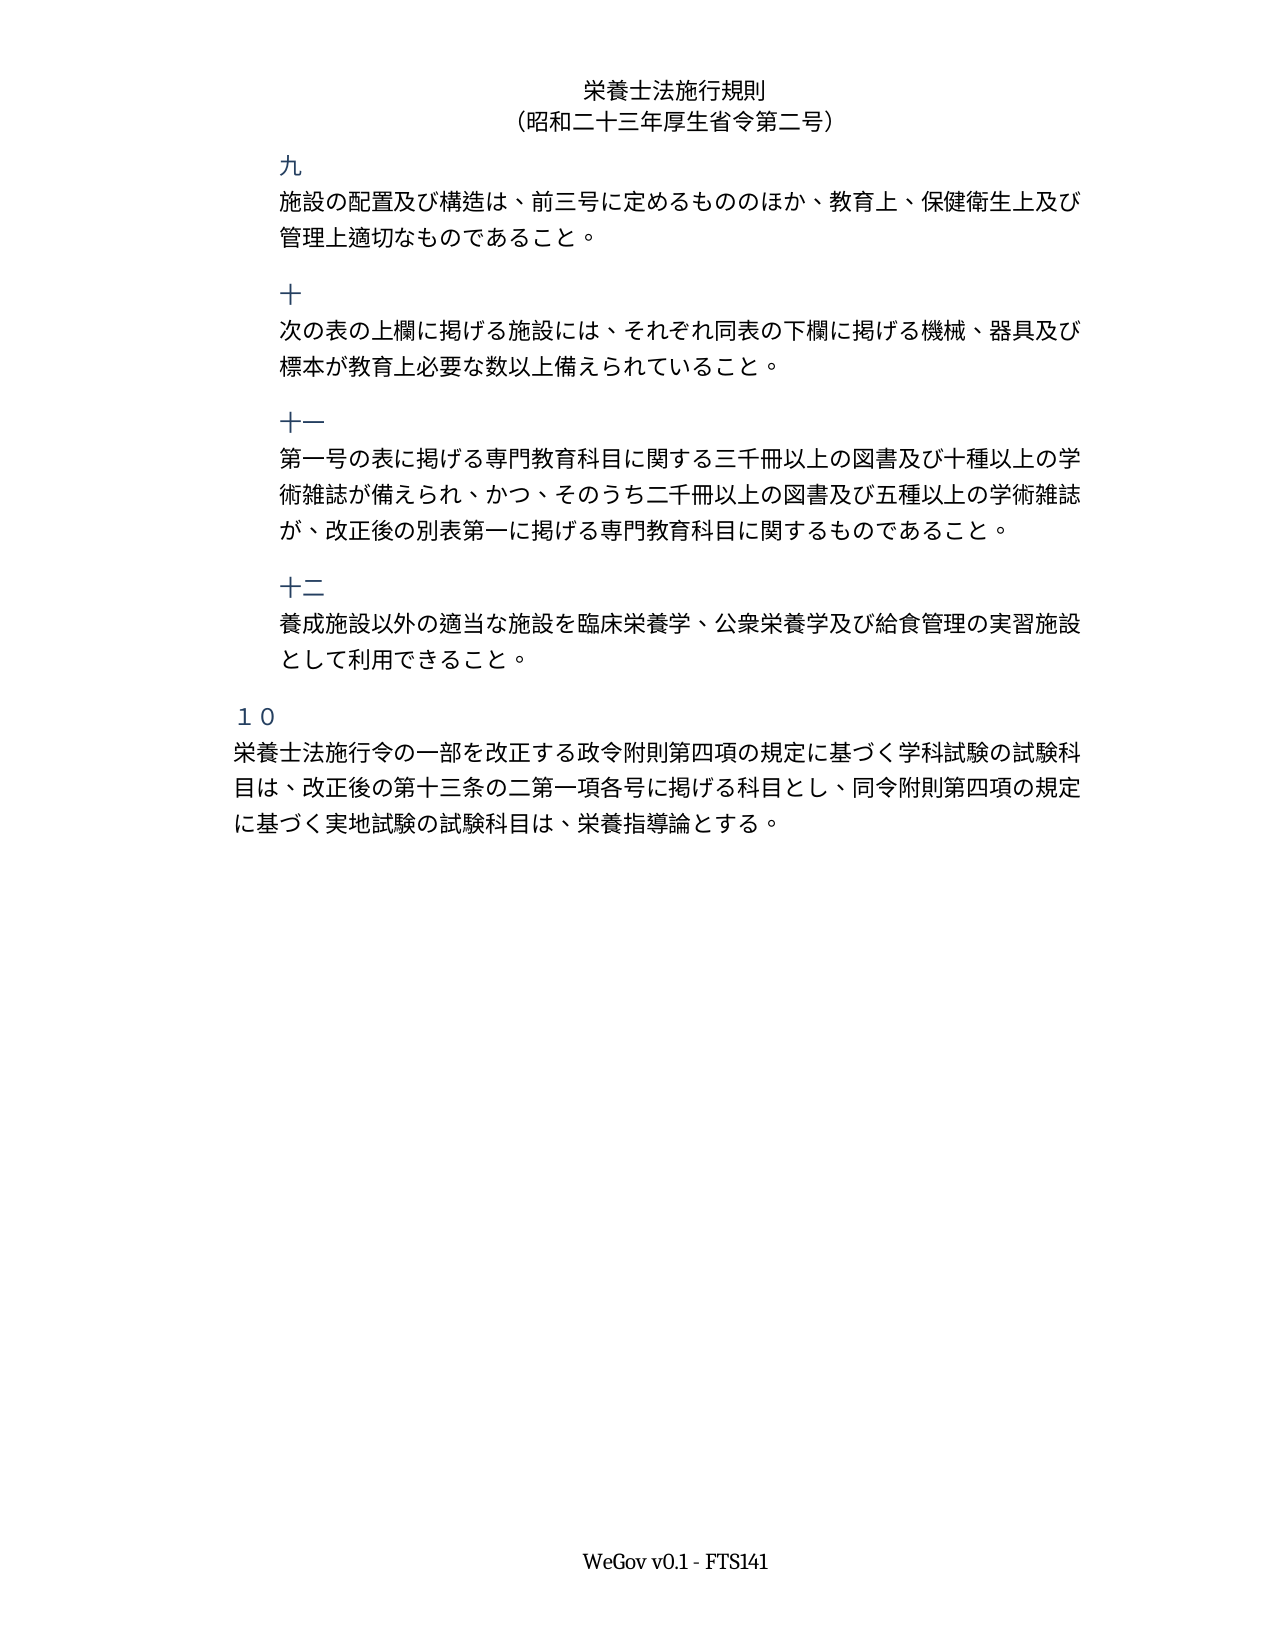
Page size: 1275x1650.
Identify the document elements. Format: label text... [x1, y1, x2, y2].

subtitle 十一 [279, 407, 1087, 438]
subtitle 十二 [279, 572, 1087, 603]
text 次の表の上欄に掲げる施設には、それぞれ同表の下欄に掲げる機械、器具及び標本が教育上必要な数以上備えられていること。 [279, 314, 1087, 382]
text 施設の配置及び構造は、前三号に定めるもののほか、教育上、保健衛生上及び管理上適切なものであること。 [279, 186, 1087, 253]
subtitle １０ [233, 701, 1087, 732]
subtitle 十 [279, 279, 1087, 310]
text 第一号の表に掲げる専門教育科目に関する三千冊以上の図書及び十種以上の学術雑誌が備えられ、かつ、そのうち二千冊以上の図書及び五種以上の学術雑誌が、改正後の別表第一に掲げる専門教育科目に関するものであること。 [279, 443, 1087, 546]
text 栄養士法施行令の一部を改正する政令附則第四項の規定に基づく学科試験の試験科目は、改正後の第十三条の二第一項各号に掲げる科目とし、同令附則第四項の規定に基づく実地試験の試験科目は、栄養指導論とする。 [233, 736, 1087, 839]
text 養成施設以外の適当な施設を臨床栄養学、公衆栄養学及び給食管理の実習施設として利用できること。 [279, 608, 1087, 675]
subtitle 九 [279, 150, 1087, 181]
